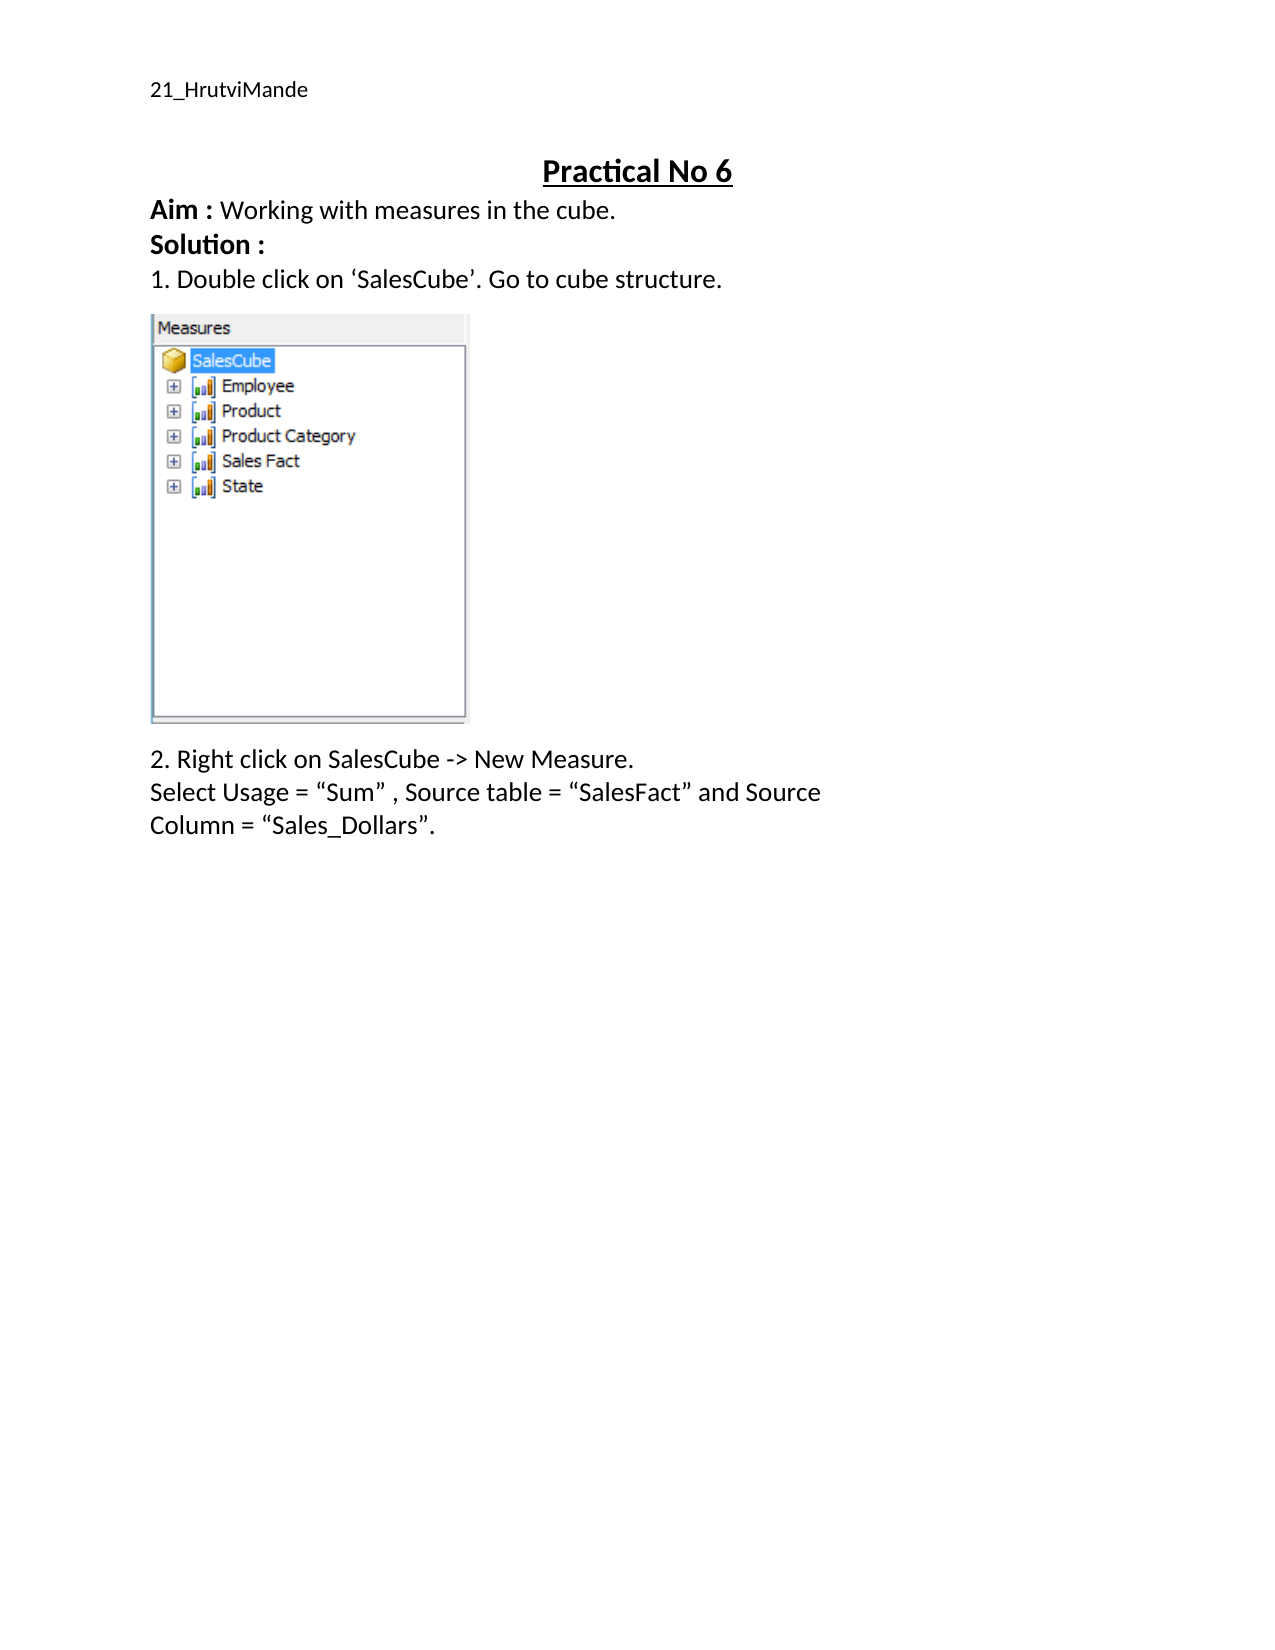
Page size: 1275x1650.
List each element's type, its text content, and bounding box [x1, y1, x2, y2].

text Practical No 6 [150, 150, 1125, 191]
text Column = “Sales_Dollars”. [150, 808, 1125, 842]
text Solution : [150, 226, 1125, 262]
text 1. Double click on ‘SalesCube’. Go to cube structure. [150, 262, 1125, 295]
picture [150, 314, 471, 724]
text 2. Right click on SalesCube -> New Measure. [150, 742, 1125, 776]
text Select Usage = “Sum” , Source table = “SalesFact” and Source [150, 776, 1125, 808]
text Aim : Working with measures in the cube. [150, 191, 1125, 226]
